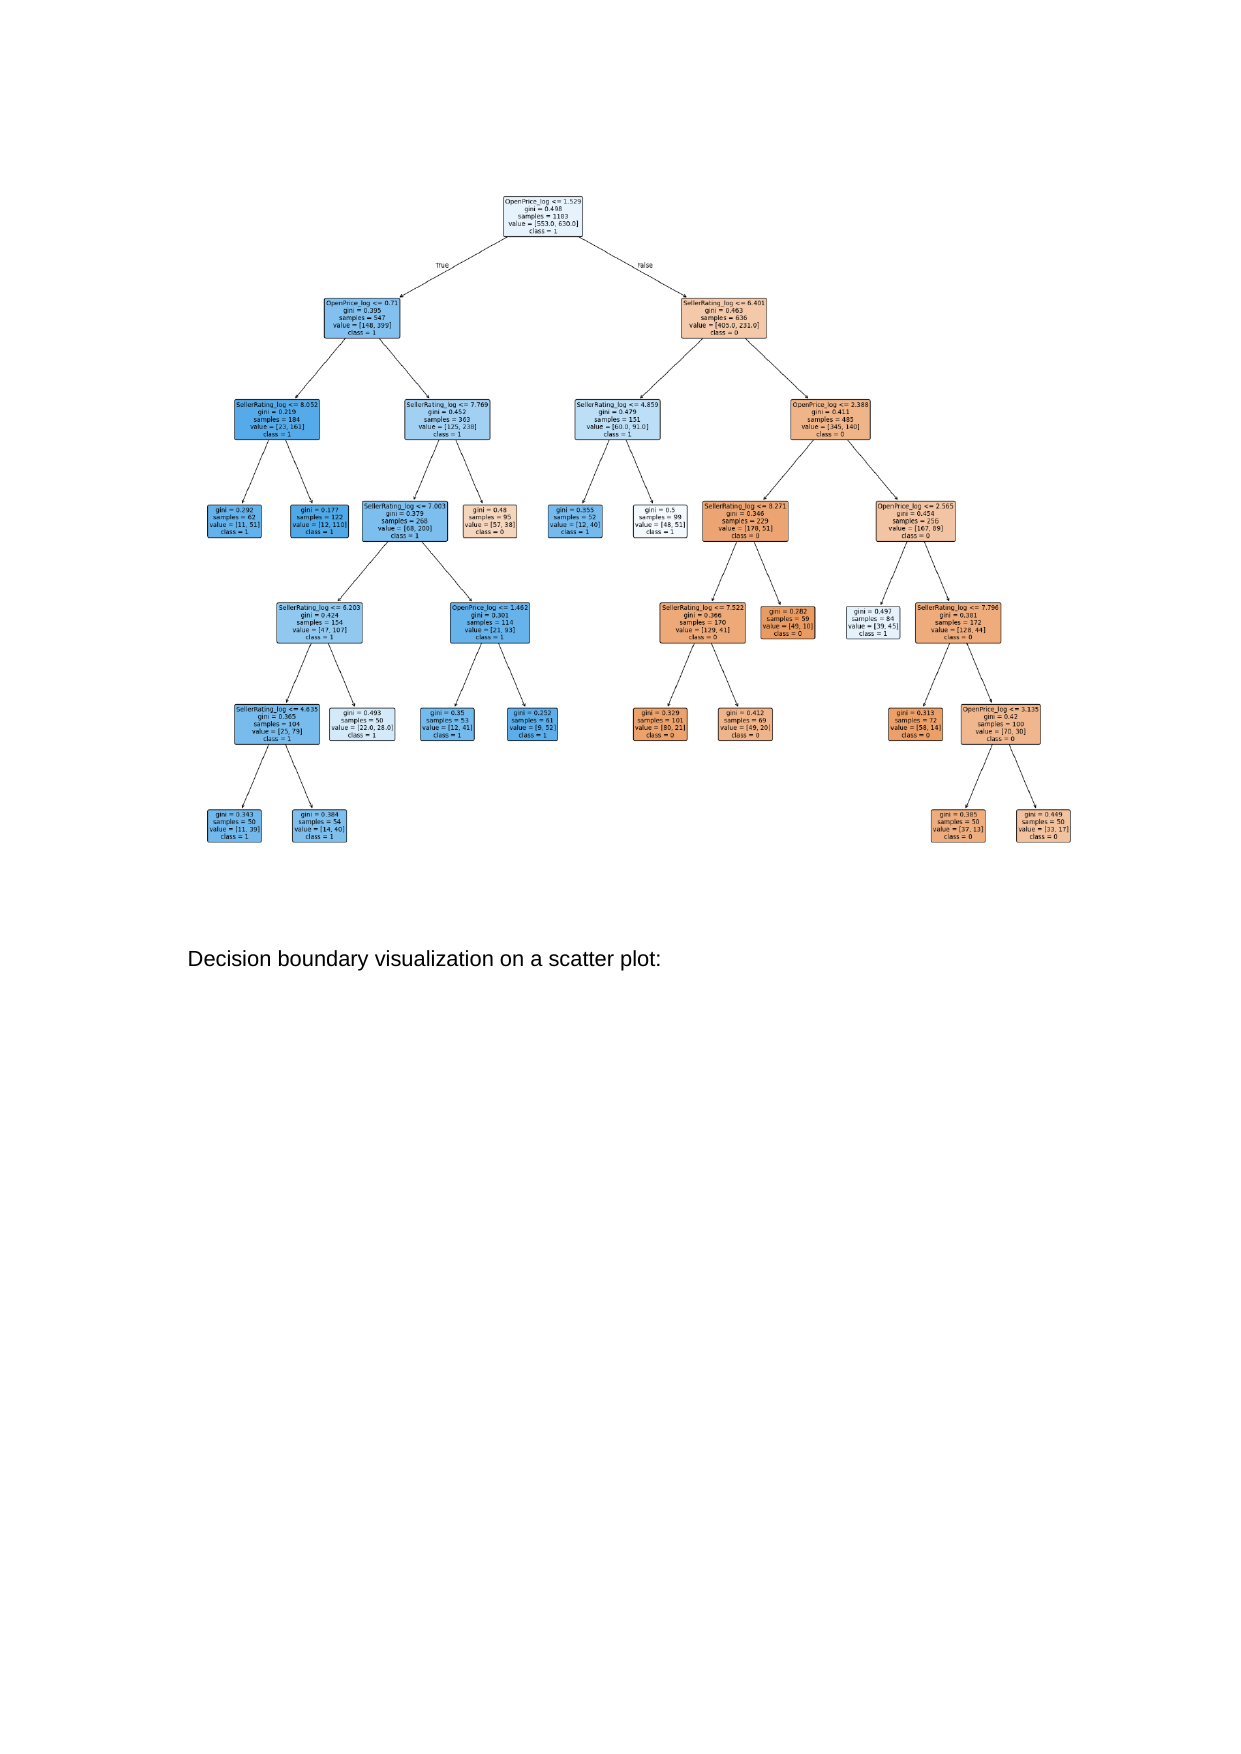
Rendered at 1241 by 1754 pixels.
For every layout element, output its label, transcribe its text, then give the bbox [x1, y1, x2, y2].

text Decision boundary visualization on a scatter plot: [187, 942, 1053, 974]
picture [187, 162, 1090, 881]
